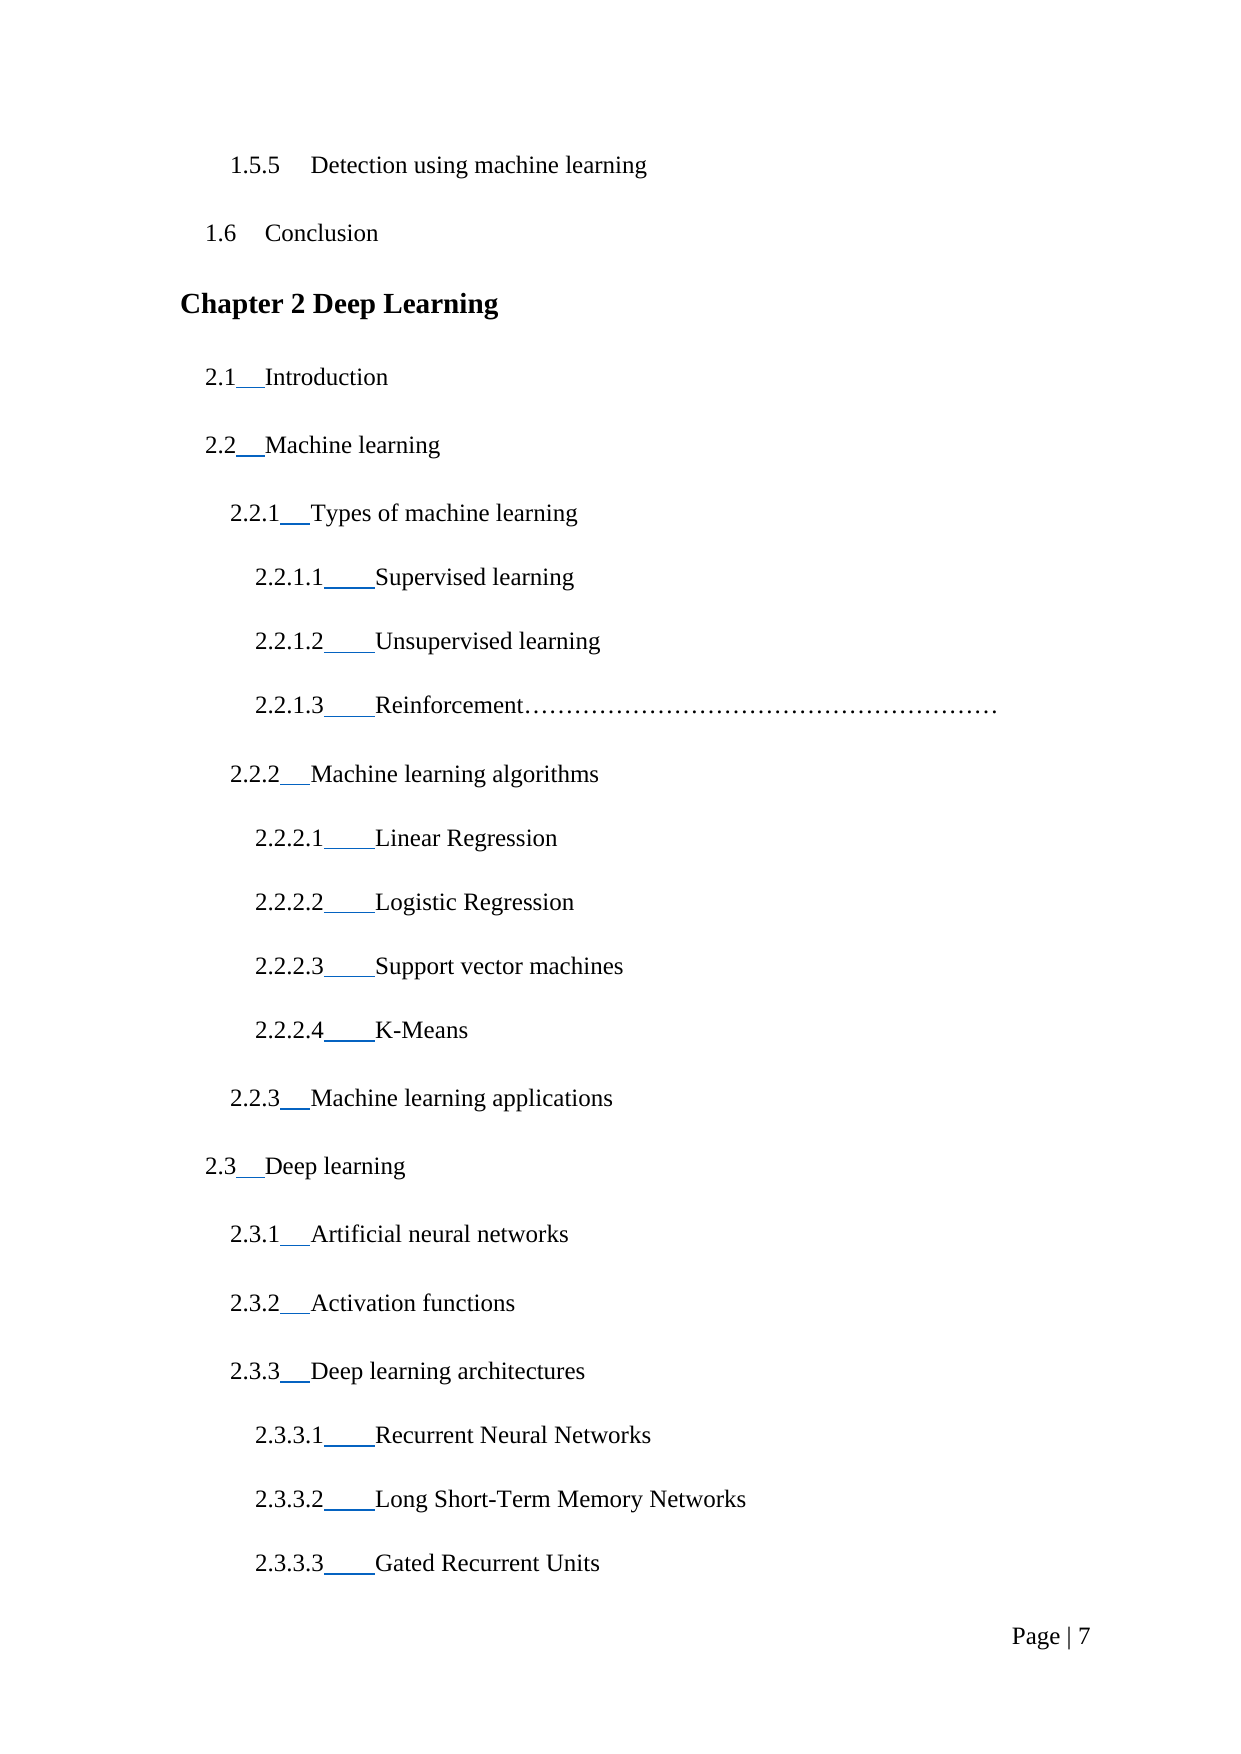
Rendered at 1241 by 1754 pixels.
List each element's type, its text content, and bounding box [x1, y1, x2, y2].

text 2.1 Introduction 32 [175, 362, 1090, 391]
text 2.3 Deep learning 37 [175, 1151, 1090, 1180]
text 2.3.3.2 Long Short-Term Memory Networks ………………………………..44 [225, 1484, 1090, 1513]
text 1.6 Conclusion 31 [175, 218, 1090, 247]
text 2.3.1 Artificial neural networks 38 [200, 1219, 1090, 1248]
text 2.2.1.3 Reinforcement………………………………………………………..33 [225, 690, 1090, 719]
text 2.2.1 Types of machine learning 32 [200, 498, 1090, 527]
text 2.2.2.2 Logistic Regression…………………………………………………..35 [225, 887, 1090, 916]
text 2.2.2.4 K-Means………………….…………………………………………..36 [225, 1015, 1090, 1044]
text 2.3.3.1 Recurrent Neural Networks…………………………………………..43 [225, 1420, 1090, 1449]
text 2.3.3.3 Gated Recurrent Units………………………………………………..45 [225, 1548, 1090, 1577]
text 2.2.3 Machine learning applications 37 [200, 1083, 1090, 1112]
text 2.2.2 Machine learning algorithms 34 [200, 759, 1090, 787]
text 2.2.2.3 Support vector machines…………………………………………......35 [225, 951, 1090, 979]
text 2.2.1.1 Supervised learning…………………………………………………..33 [225, 562, 1090, 591]
text 1.5.5 Detection using machine learning 30 [200, 150, 1090, 179]
text Chapter 2 Deep Learning 32 [150, 286, 1090, 320]
text 2.3.3 Deep learning architectures 42 [200, 1356, 1090, 1385]
text 2.2 Machine learning 32 [175, 430, 1090, 459]
text 2.2.2.1 Linear Regression…………………………………………………….34 [225, 823, 1090, 851]
text 2.3.2 Activation functions 40 [200, 1288, 1090, 1317]
text 2.2.1.2 Unsupervised learning………………………………………………..33 [225, 626, 1090, 655]
